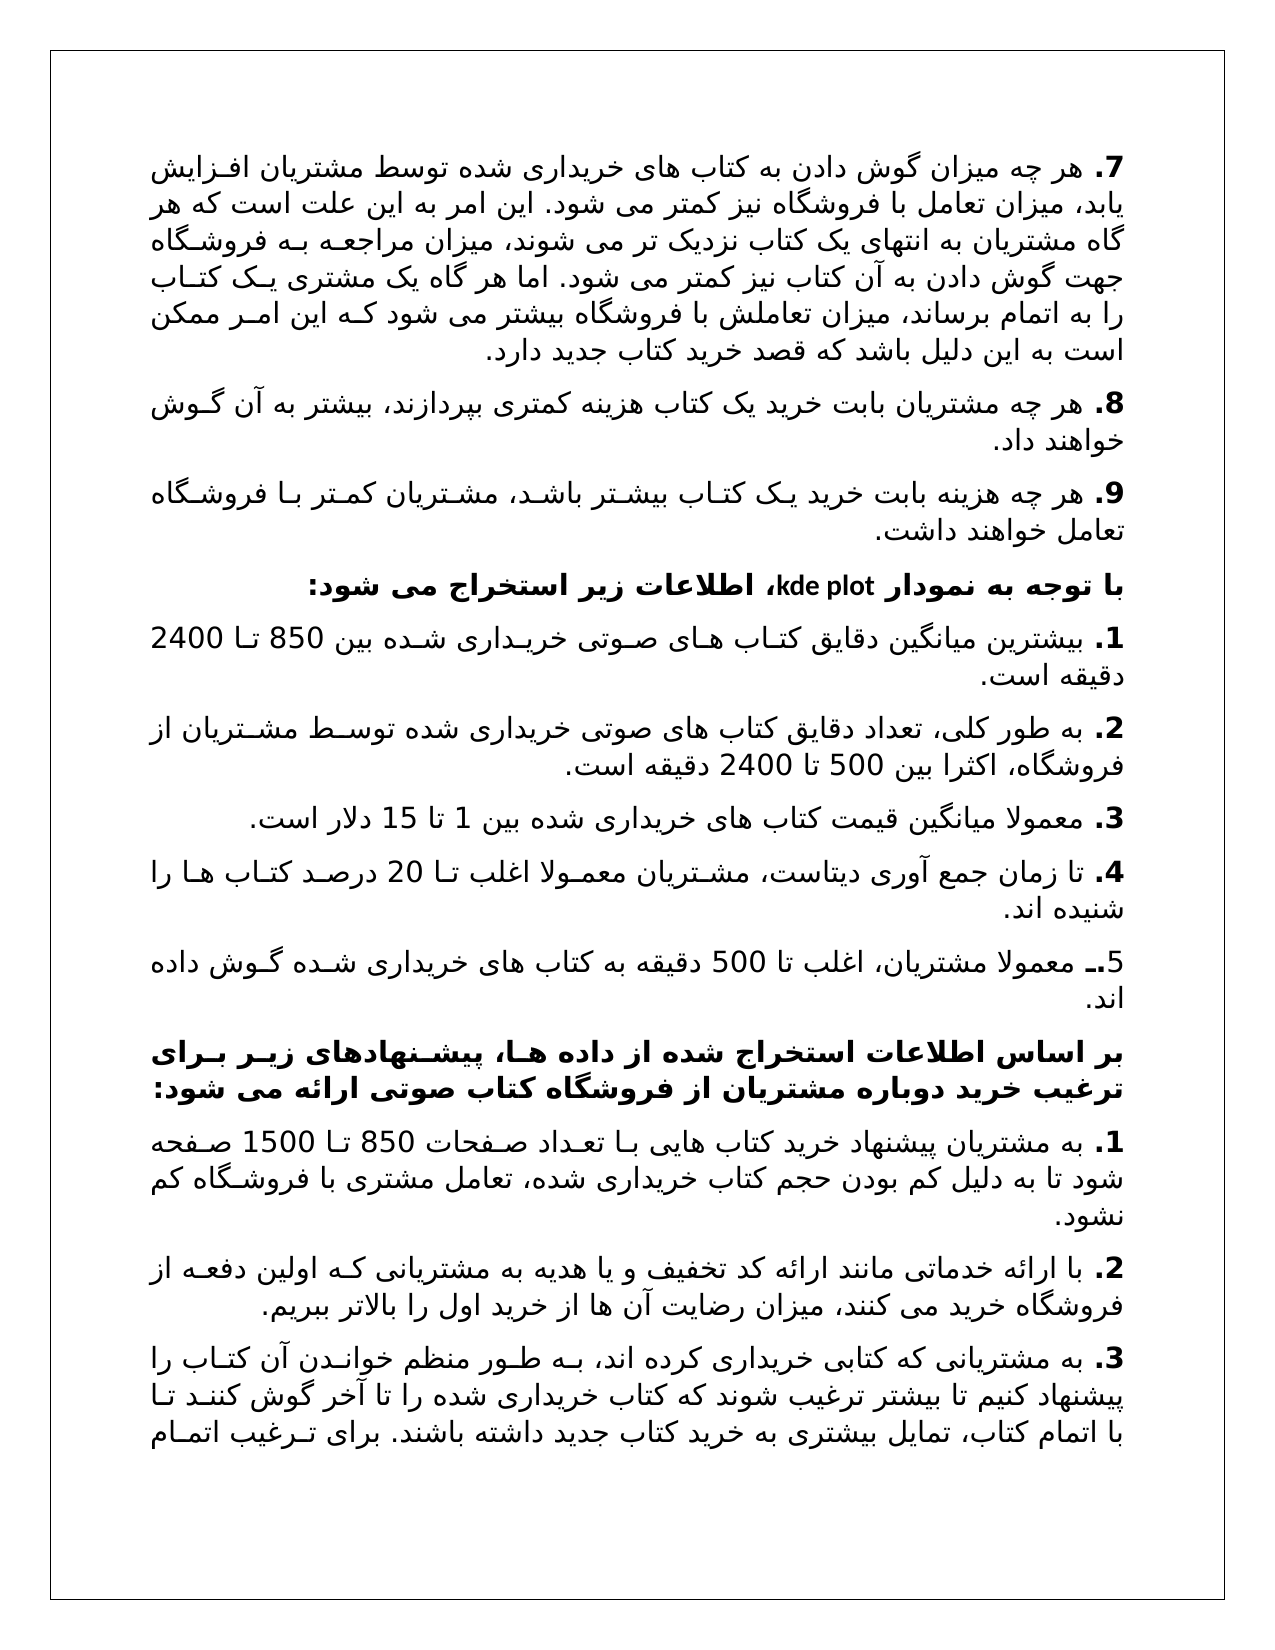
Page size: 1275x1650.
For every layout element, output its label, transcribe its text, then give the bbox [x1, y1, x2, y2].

text با توجه به نمودار kde plot، اطلاعات زیر استخراج می شود: [150, 567, 1125, 602]
text بر اساس اطلاعات استخراج شده از داده ها، پیشنهادهای زیر برای ترغیب خرید دوباره مشتریان از فروشگاه کتاب صوتی ارائه می شود: [150, 1035, 1125, 1106]
text 1. به مشتریان پیشنهاد خرید کتاب هایی با تعداد صفحات 850 تا 1500 صفحه شود تا به دلیل کم بودن حجم کتاب خریداری شده، تعامل مشتری با فروشگاه کم نشود. [150, 1125, 1125, 1232]
text 3. معمولا میانگین قیمت کتاب های خریداری شده بین 1 تا 15 دلار است. [150, 802, 1125, 836]
text 1. بیشترین میانگین دقایق کتاب های صوتی خریداری شده بین 850 تا 2400 دقیقه است. [150, 622, 1125, 692]
text 5. معمولا مشتریان، اغلب تا 500 دقیقه به کتاب های خریداری شده گوش داده اند. [150, 945, 1125, 1016]
text 2. با ارائه خدماتی مانند ارائه کد تخفیف و یا هدیه به مشتریانی که اولین دفعه از فروشگاه خرید می کنند، میزان رضایت آن ها از خرید اول را بالاتر ببریم. [150, 1252, 1125, 1322]
text 8. هر چه مشتریان بابت خرید یک کتاب هزینه کمتری بپردازند، بیشتر به آن گوش خواهند داد. [150, 387, 1125, 457]
text 7. هر چه میزان گوش دادن به کتاب های خریداری شده توسط مشتریان افزایش یابد، میزان تعامل با فروشگاه نیز کمتر می شود. این امر به این علت است که هر گاه مشتریان به انتهای یک کتاب نزدیک تر می شوند، میزان مراجعه به فروشگاه جهت گوش دادن به آن کتاب نیز کمتر می شود. اما هر گاه یک مشتری یک کتاب را به اتمام برساند، میزان تعاملش با فروشگاه بیشتر می شود که این امر ممکن است به این دلیل باشد که قصد خرید کتاب جدید دارد. [150, 150, 1125, 367]
text 4. تا زمان جمع آوری دیتاست، مشتریان معمولا اغلب تا 20 درصد کتاب ها را شنیده اند. [150, 855, 1125, 926]
text 9. هر چه هزینه بابت خرید یک کتاب بیشتر باشد، مشتریان کمتر با فروشگاه تعامل خواهند داشت. [150, 477, 1125, 547]
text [150, 1342, 1125, 1449]
text 2. به طور کلی، تعداد دقایق کتاب های صوتی خریداری شده توسط مشتریان از فروشگاه، اکثرا بین 500 تا 2400 دقیقه است. [150, 712, 1125, 782]
